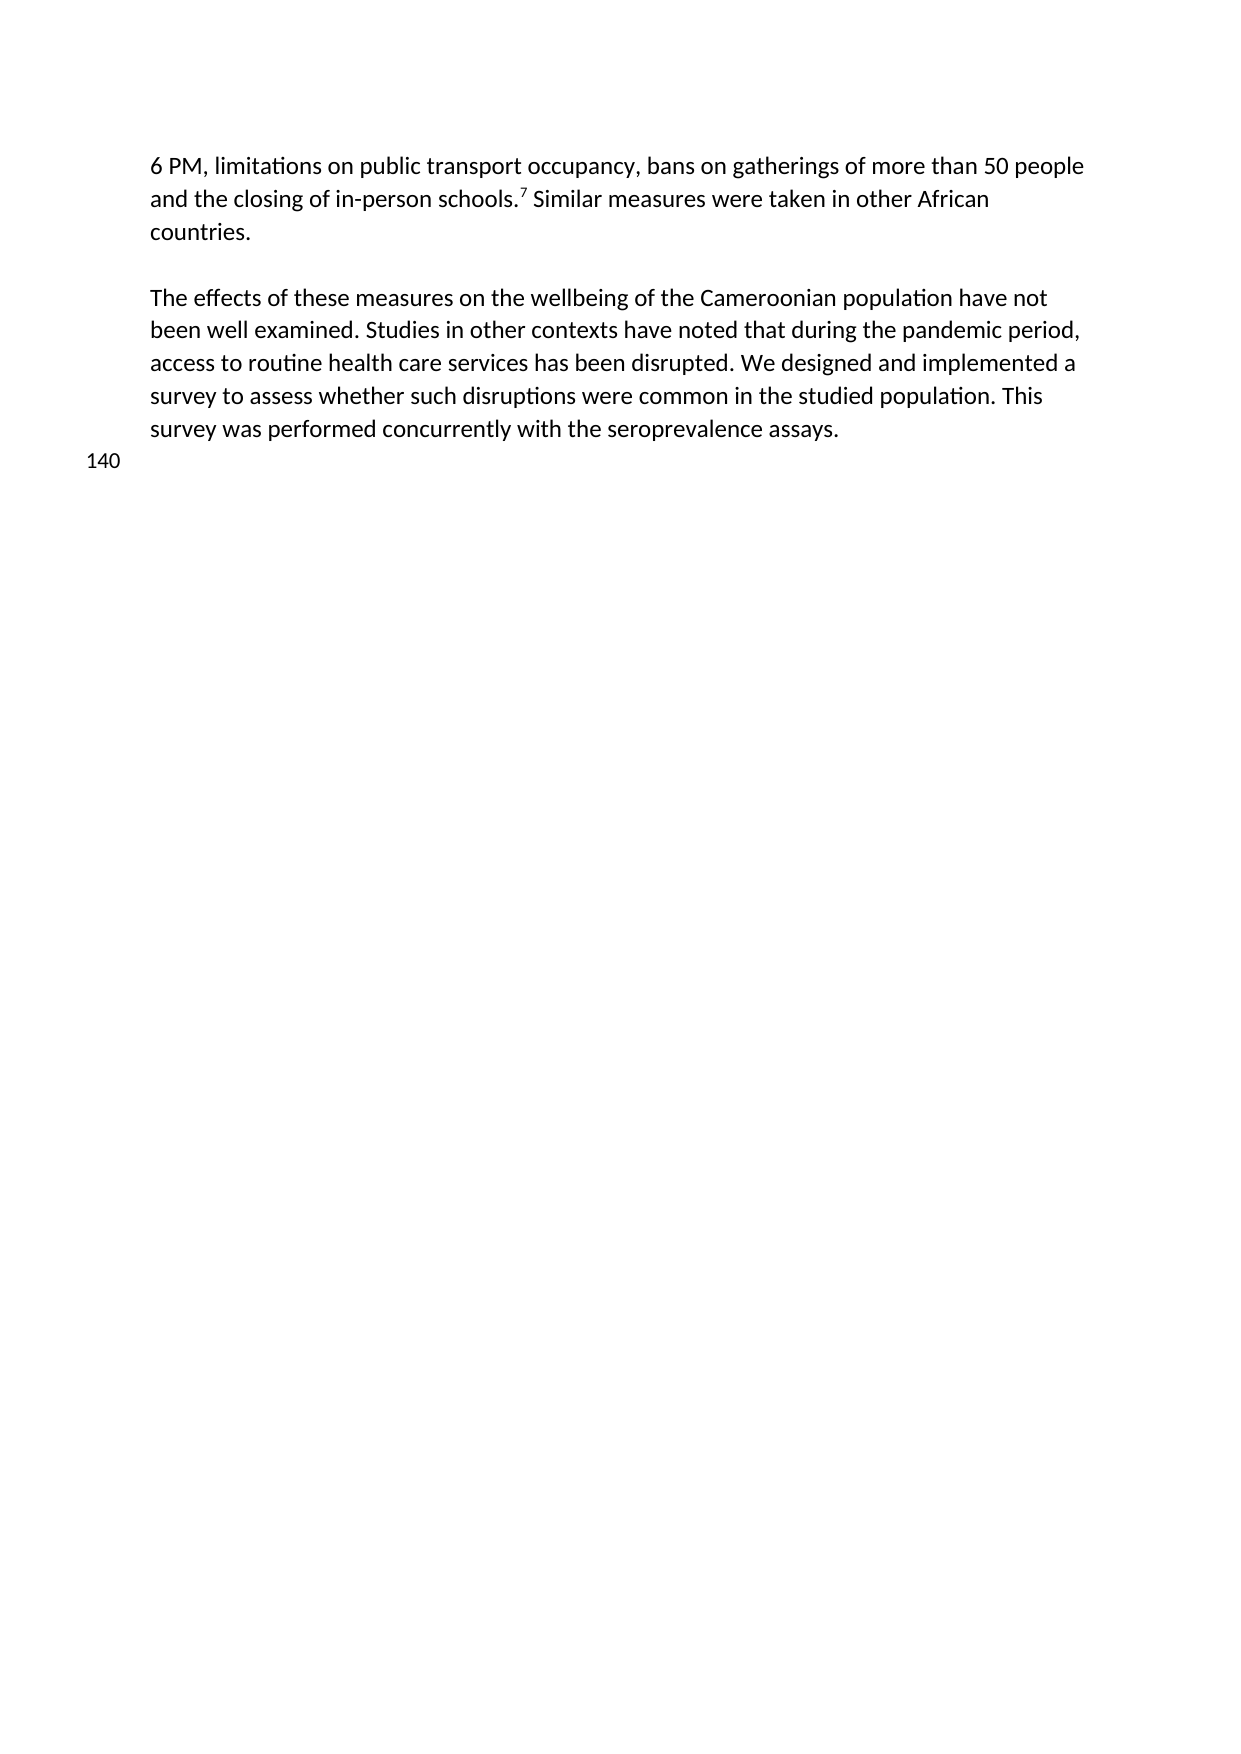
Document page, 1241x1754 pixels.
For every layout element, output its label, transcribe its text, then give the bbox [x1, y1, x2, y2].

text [150, 150, 1090, 246]
text The effects of these measures on the wellbeing of the Cameroonian population have not been well examined. Studies in other contexts have noted that during the pandemic period, access to routine health care services has been disrupted. We designed and implemented a survey to assess whether such disruptions were common in the studied population. This survey was performed concurrently with the seroprevalence assays. [150, 282, 1090, 444]
